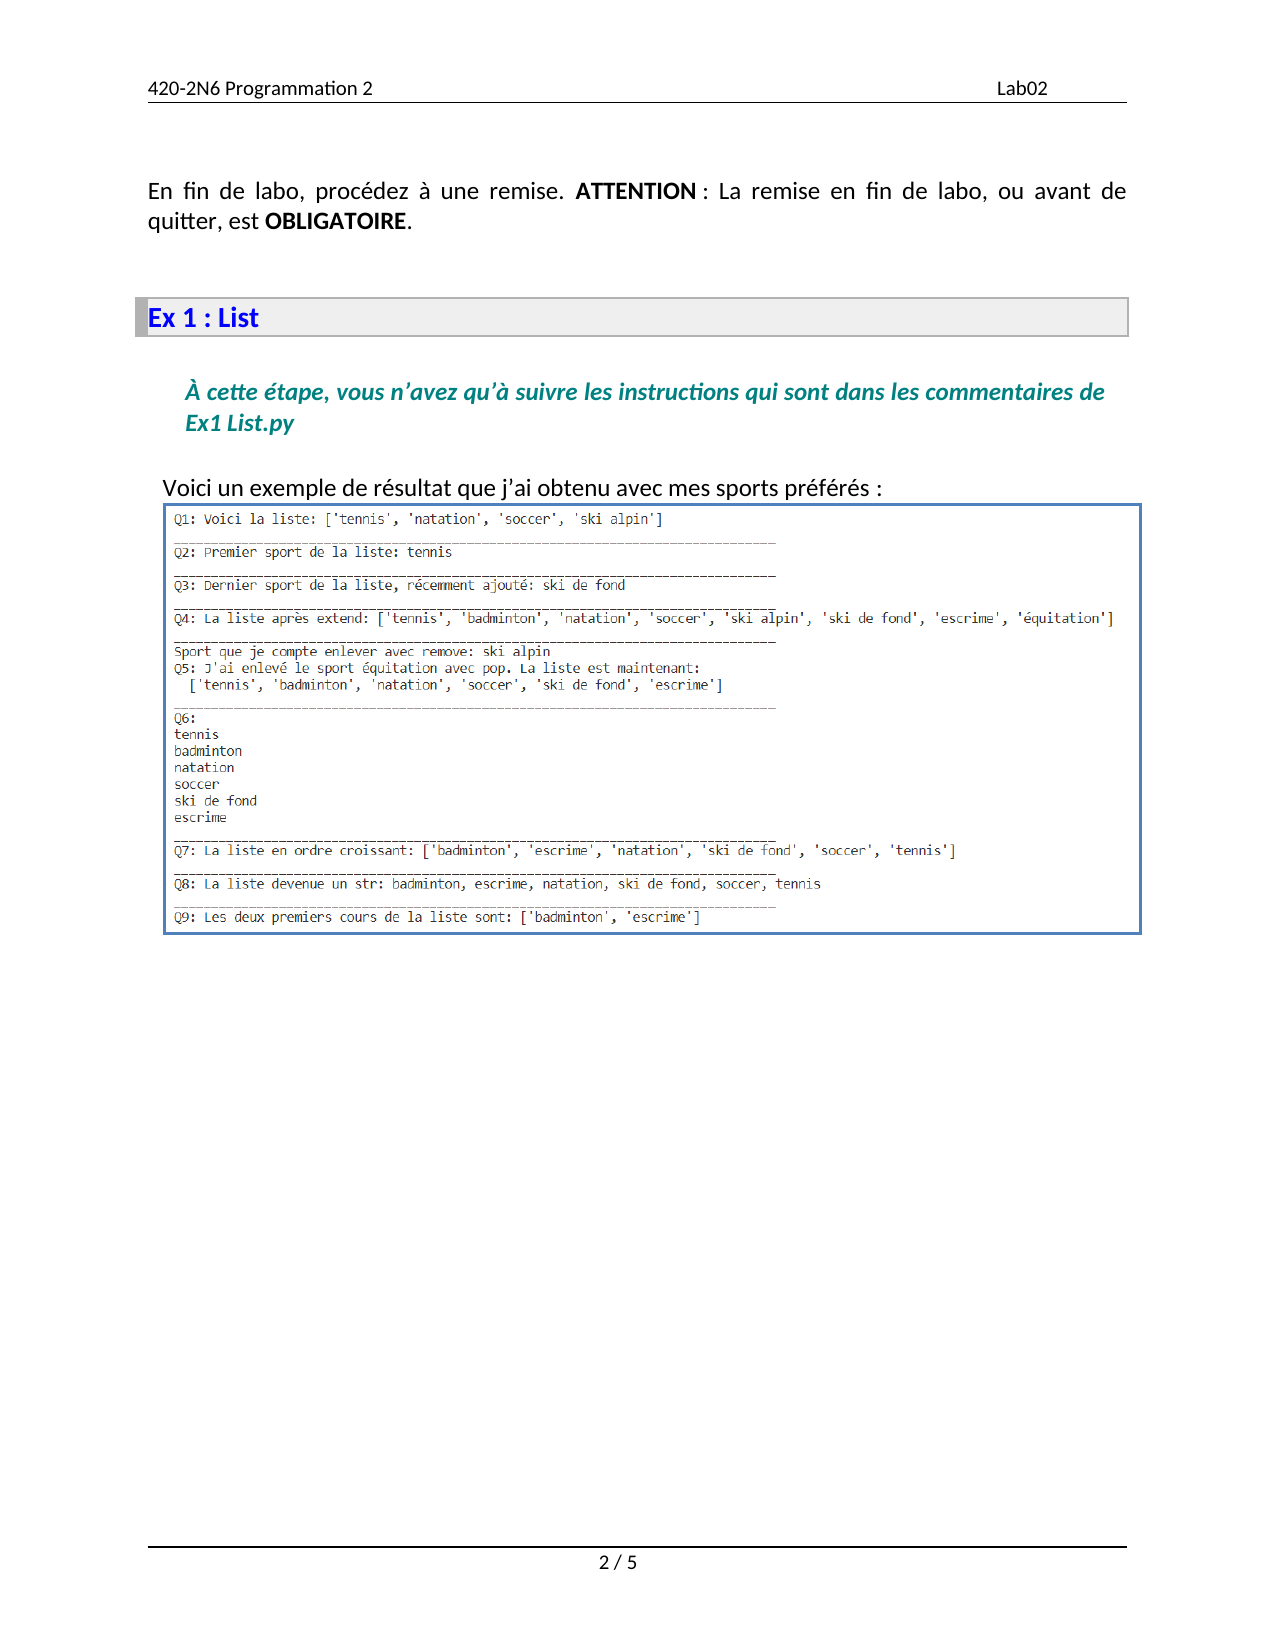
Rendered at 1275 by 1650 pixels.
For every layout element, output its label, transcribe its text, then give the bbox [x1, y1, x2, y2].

text Voici un exemple de résultat que j’ai obtenu avec mes sports préférés : [162, 472, 1127, 503]
subtitle Ex 1 : List [148, 299, 1127, 335]
subtitle À cette étape, vous n’avez qu’à suivre les instructions qui sont dans les commentaires de Ex1 List.py [185, 376, 1107, 437]
picture [166, 506, 1139, 932]
text En fin de labo, procédez à une remise. ATTENTION : La remise en fin de labo, ou avant de quitter, est OBLIGATOIRE. [148, 175, 1127, 236]
